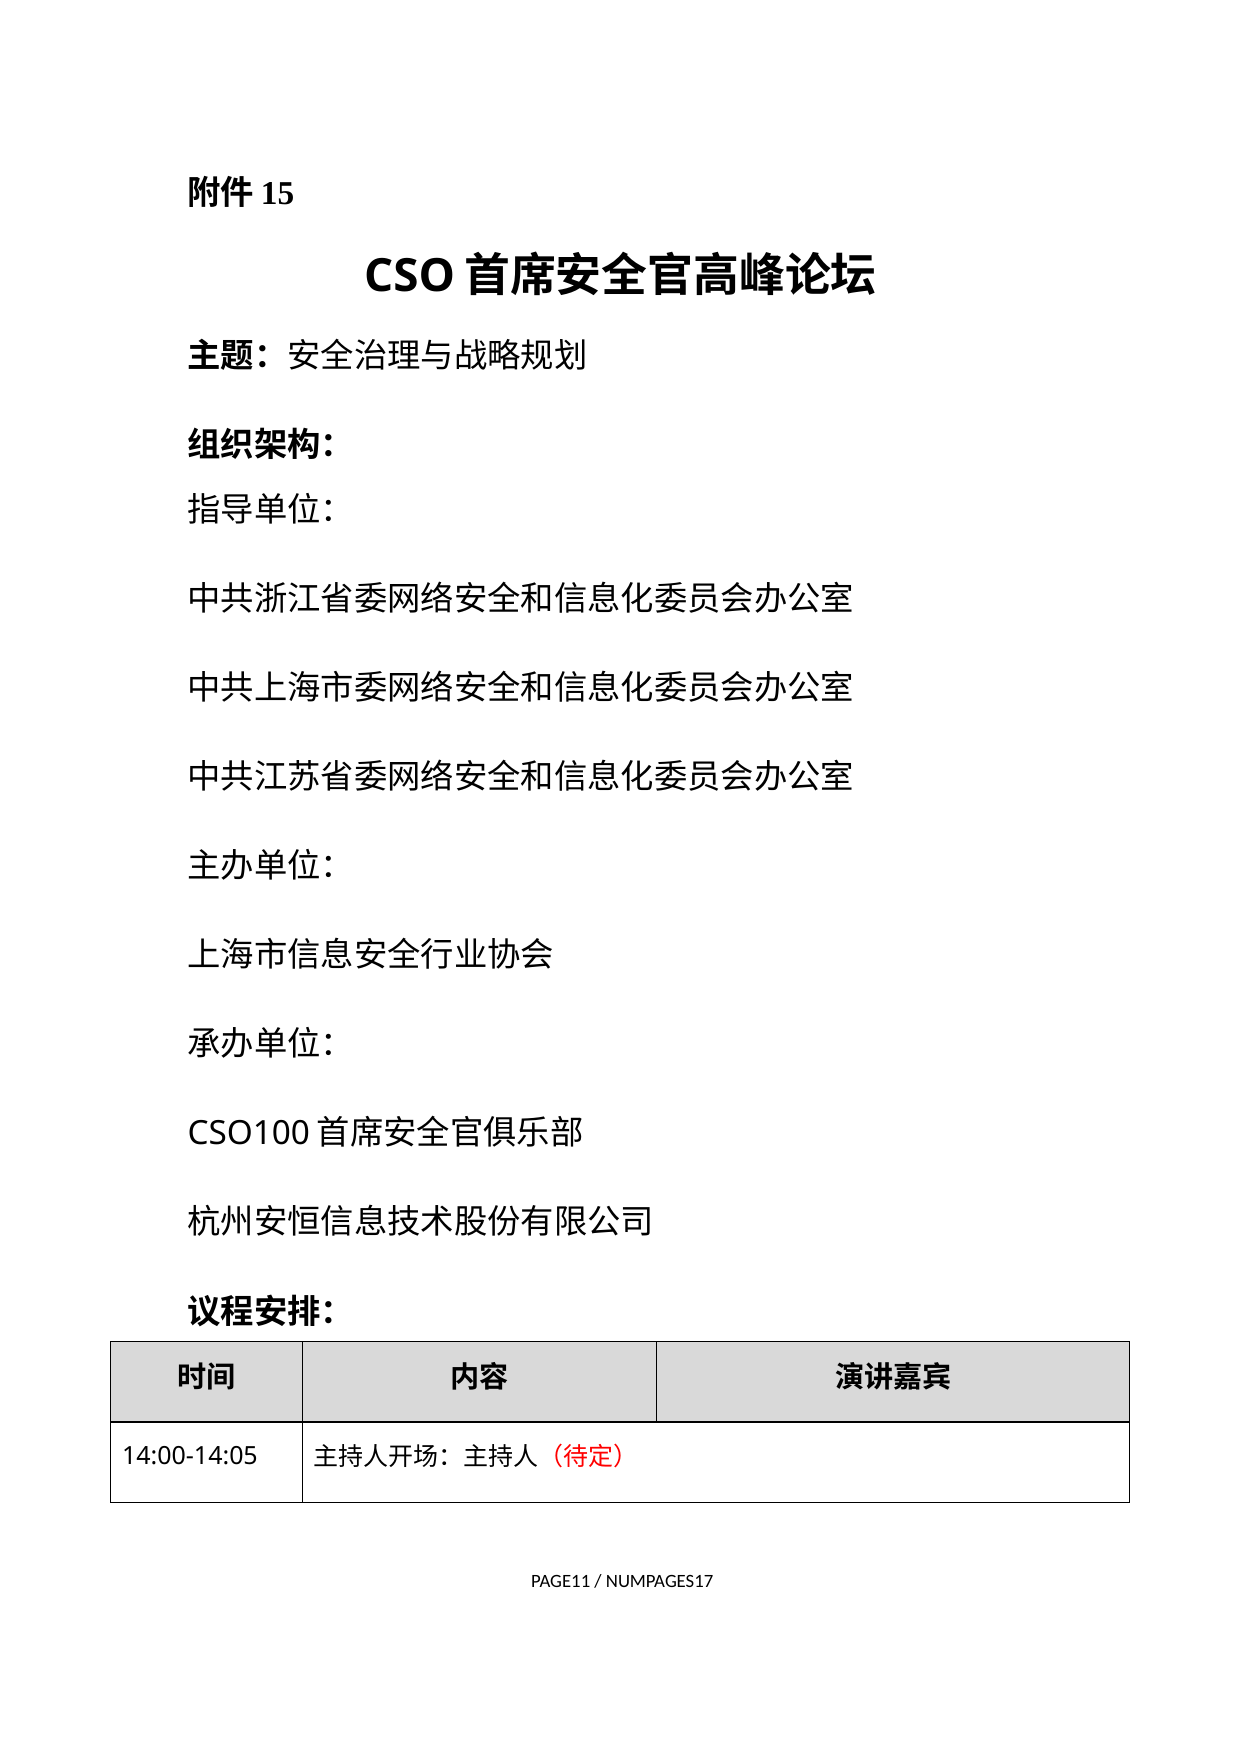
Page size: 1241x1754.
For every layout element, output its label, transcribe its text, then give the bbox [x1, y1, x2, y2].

text 上海市信息安全行业协会 [187, 920, 1053, 985]
text 议程安排： [187, 1276, 1053, 1341]
text 中共江苏省委网络安全和信息化委员会办公室 [187, 742, 1053, 807]
text CSO首席安全官高峰论坛 [187, 223, 1053, 320]
text 中共上海市委网络安全和信息化委员会办公室 [187, 652, 1053, 717]
table_header 时间 [111, 1342, 302, 1421]
text 组织架构： [187, 409, 1053, 474]
table_cell 主持人开场：主持人（待定） [303, 1423, 1129, 1502]
table_cell 14:00-14:05 [111, 1423, 302, 1502]
table_header 内容 [303, 1342, 656, 1421]
text 主题：安全治理与战略规划 [187, 320, 1053, 385]
text 杭州安恒信息技术股份有限公司 [187, 1187, 1053, 1252]
text 指导单位： [187, 474, 1053, 539]
text CSO100首席安全官俱乐部 [187, 1098, 1053, 1163]
text 中共浙江省委网络安全和信息化委员会办公室 [187, 563, 1053, 628]
text 承办单位： [187, 1009, 1053, 1074]
text 主办单位： [187, 831, 1053, 896]
subtitle 附件15 [187, 158, 1053, 223]
table_header 演讲嘉宾 [657, 1342, 1129, 1421]
